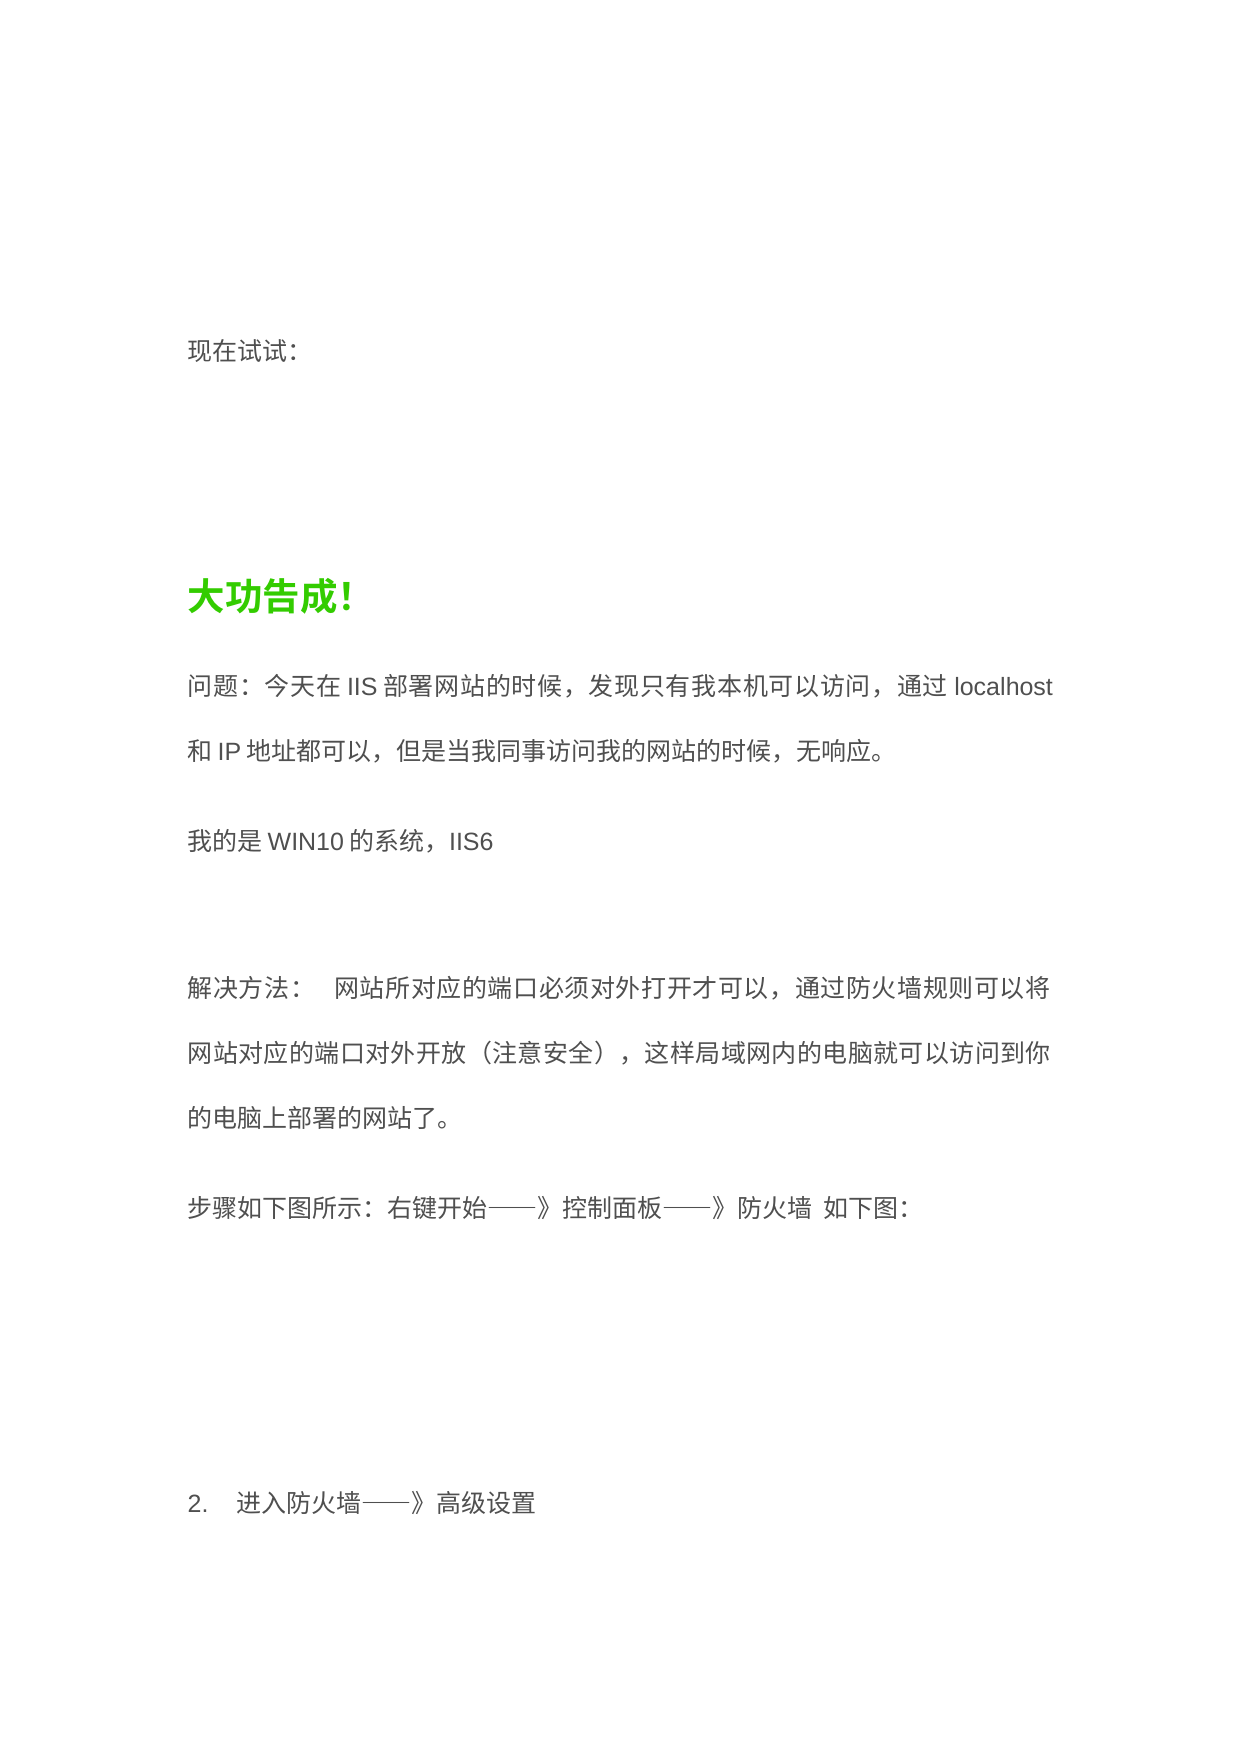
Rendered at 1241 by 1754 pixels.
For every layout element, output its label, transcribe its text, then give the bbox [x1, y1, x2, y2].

text 现在试试： [187, 317, 1053, 382]
text 步骤如下图所示：右键开始——》控制面板——》防火墙 如下图： [187, 1174, 1053, 1239]
text 问题：今天在IIS部署网站的时候，发现只有我本机可以访问，通过localhost和IP地址都可以，但是当我同事访问我的网站的时候，无响应。 [187, 652, 1053, 782]
text 大功告成！ [187, 562, 1053, 627]
text 2. 进入防火墙——》高级设置 [187, 1469, 1053, 1534]
text 解决方法： 网站所对应的端口必须对外打开才可以，通过防火墙规则可以将网站对应的端口对外开放（注意安全），这样局域网内的电脑就可以访问到你的电脑上部署的网站了。 [187, 954, 1053, 1149]
text 我的是WIN10的系统，IIS6 [187, 807, 1053, 872]
